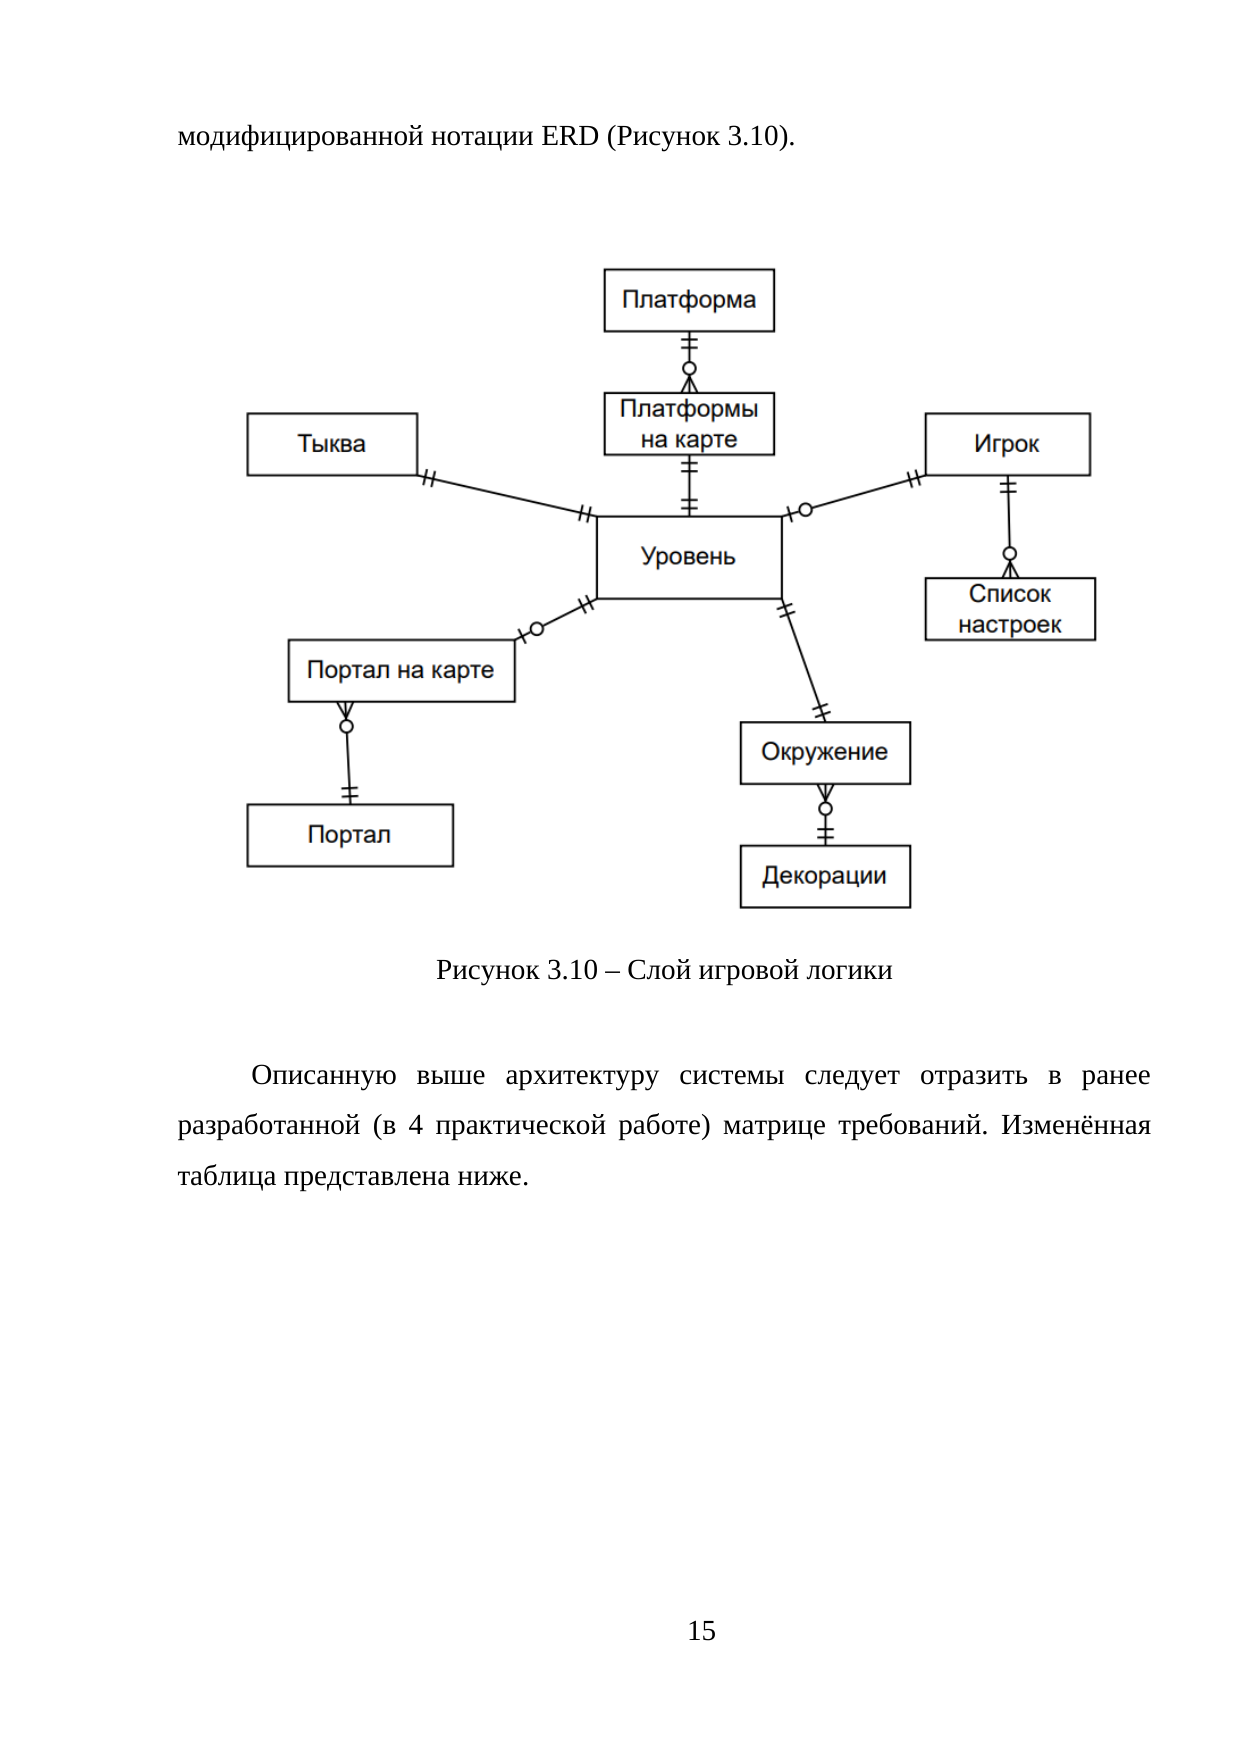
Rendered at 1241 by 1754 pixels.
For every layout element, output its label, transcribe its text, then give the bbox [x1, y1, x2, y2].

text Описанную выше архитектуру системы следует отразить в ранее разработанной (в 4 практической работе) матрице требований. Изменённая таблица представлена ниже. [177, 1057, 1152, 1191]
picture [177, 218, 1152, 936]
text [177, 118, 1152, 152]
